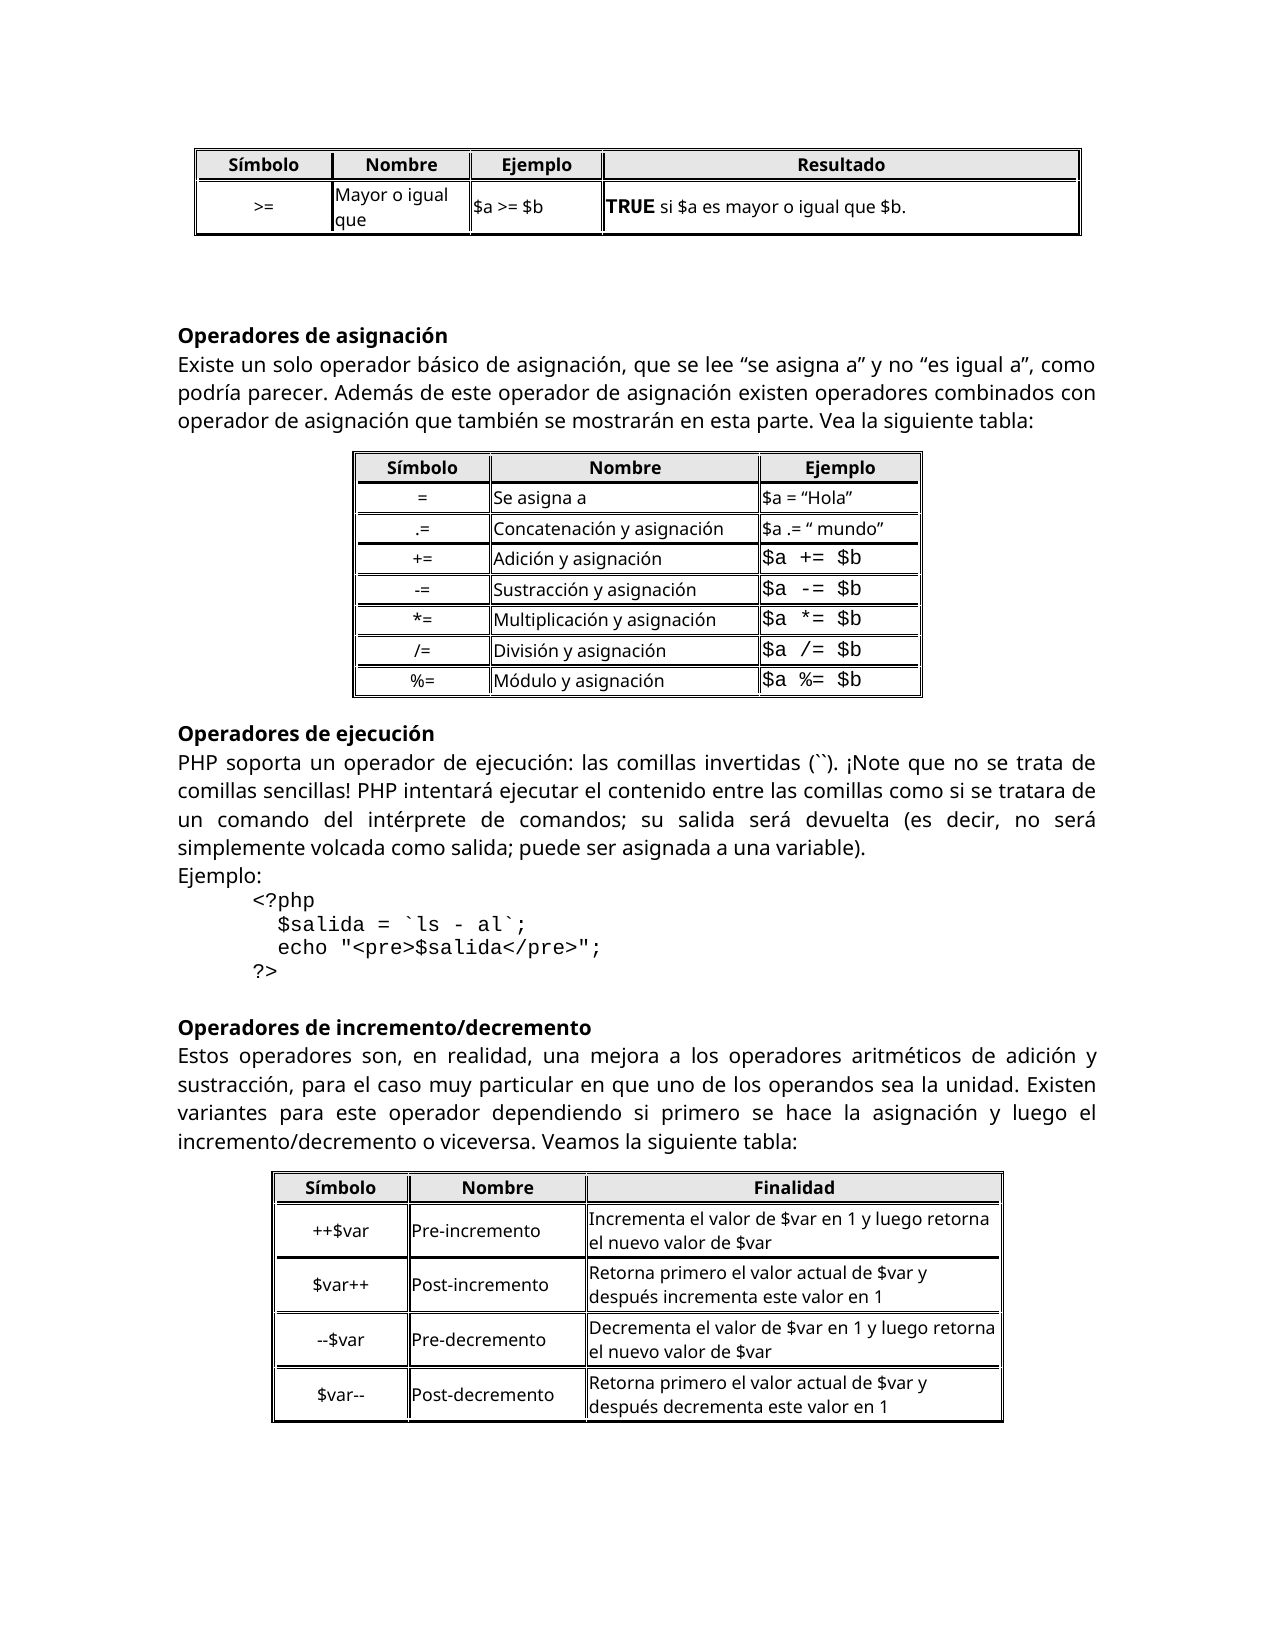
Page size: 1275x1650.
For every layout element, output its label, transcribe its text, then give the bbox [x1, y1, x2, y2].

table_cell $a += $b [761, 542, 920, 573]
table_cell $a /= $b [760, 634, 921, 664]
table_header Símbolo [273, 1172, 409, 1201]
table_cell ++$var [275, 1201, 407, 1256]
text Operadores de ejecución [177, 719, 1098, 748]
table_cell Se asigna a [492, 484, 758, 512]
table_cell $a .= “ mundo” [760, 512, 921, 542]
text Estos operadores son, en realidad, una mejora a los operadores aritméticos de adición y sustracción, para el caso muy particular en que uno de los operandos sea la unidad. Existen variantes para este operador dependiendo si primero se hace la asignación y luego el incremento/decremento o viceversa. Veamos la siguiente tabla: [177, 1042, 1098, 1155]
table_header Ejemplo [471, 149, 603, 178]
table_cell Incrementa el valor de $var en 1 y luego retorna el nuevo valor de $var [588, 1201, 1001, 1256]
table_cell Adición y asignación [492, 545, 758, 573]
text Operadores de asignación [177, 321, 1098, 350]
table_cell Concatenación y asignación [492, 515, 758, 542]
table_cell Pre-decremento [411, 1314, 585, 1365]
table_cell .= [354, 512, 491, 542]
table_header Ejemplo [760, 454, 920, 481]
table_cell $var++ [275, 1256, 407, 1311]
table_cell Post-decremento [409, 1369, 586, 1420]
table_cell Post-incremento [411, 1259, 585, 1311]
table_cell $a -= $b [760, 573, 921, 603]
table_cell $a %= $b [760, 664, 920, 695]
table_cell --$var [273, 1311, 409, 1365]
table_cell += [356, 542, 489, 573]
text Existe un solo operador básico de asignación, que se lee “se asigna a” y no “es igual a”, como podría parecer. Además de este operador de asignación existen operadores combinados con operador de asignación que también se mostrarán en esta parte. Vea la siguiente tabla: [177, 350, 1098, 435]
table_cell >= [197, 178, 332, 233]
table_cell TRUE si $a es mayor o igual que $b. [603, 178, 1079, 233]
table_header Nombre [409, 1174, 586, 1201]
table_header Resultado [603, 151, 1078, 178]
table_cell Pre-incremento [411, 1205, 585, 1256]
text Ejemplo: [177, 862, 1098, 890]
table_cell Sustracción y asignación [492, 576, 758, 603]
table_cell $a >= $b [471, 178, 603, 233]
text PHP soporta un operador de ejecución: las comillas invertidas (``). ¡Note que no se trata de comillas sencillas! PHP intentará ejecutar el contenido entre las comillas como si se tratara de un comando del intérprete de comandos; su salida será devuelta (es decir, no será simplemente volcada como salida; puede ser asignada a una variable). [177, 748, 1098, 862]
table_header Símbolo [356, 454, 491, 481]
table_cell $var-- [275, 1365, 409, 1420]
table_header Finalidad [586, 1174, 1001, 1201]
table_cell Retorna primero el valor actual de $var y después decrementa este valor en 1 [586, 1365, 1001, 1420]
table_cell División y asignación [492, 637, 758, 664]
table_cell %= [356, 664, 491, 695]
table_header Símbolo [197, 151, 332, 178]
table_cell = [356, 481, 489, 512]
table_cell Multiplicación y asignación [492, 607, 758, 634]
table_cell $a *= $b [761, 603, 920, 634]
table_cell $a = “Hola” [761, 481, 920, 512]
table_cell Decrementa el valor de $var en 1 y luego retorna el nuevo valor de $var [586, 1311, 1002, 1365]
table_cell Retorna primero el valor actual de $var y después incrementa este valor en 1 [588, 1256, 1001, 1311]
table_cell Módulo y asignación [491, 668, 759, 695]
table_cell /= [354, 634, 491, 664]
table_cell Mayor o igual que [332, 182, 471, 233]
text <?php $salida = `ls - al`; echo "<pre>$salida</pre>"; ?> [252, 890, 1098, 985]
table_header Nombre [332, 151, 471, 178]
table_header Nombre [491, 454, 759, 481]
table_cell -= [354, 573, 491, 603]
text Operadores de incremento/decremento [177, 1013, 1098, 1042]
table_cell *= [356, 603, 489, 634]
